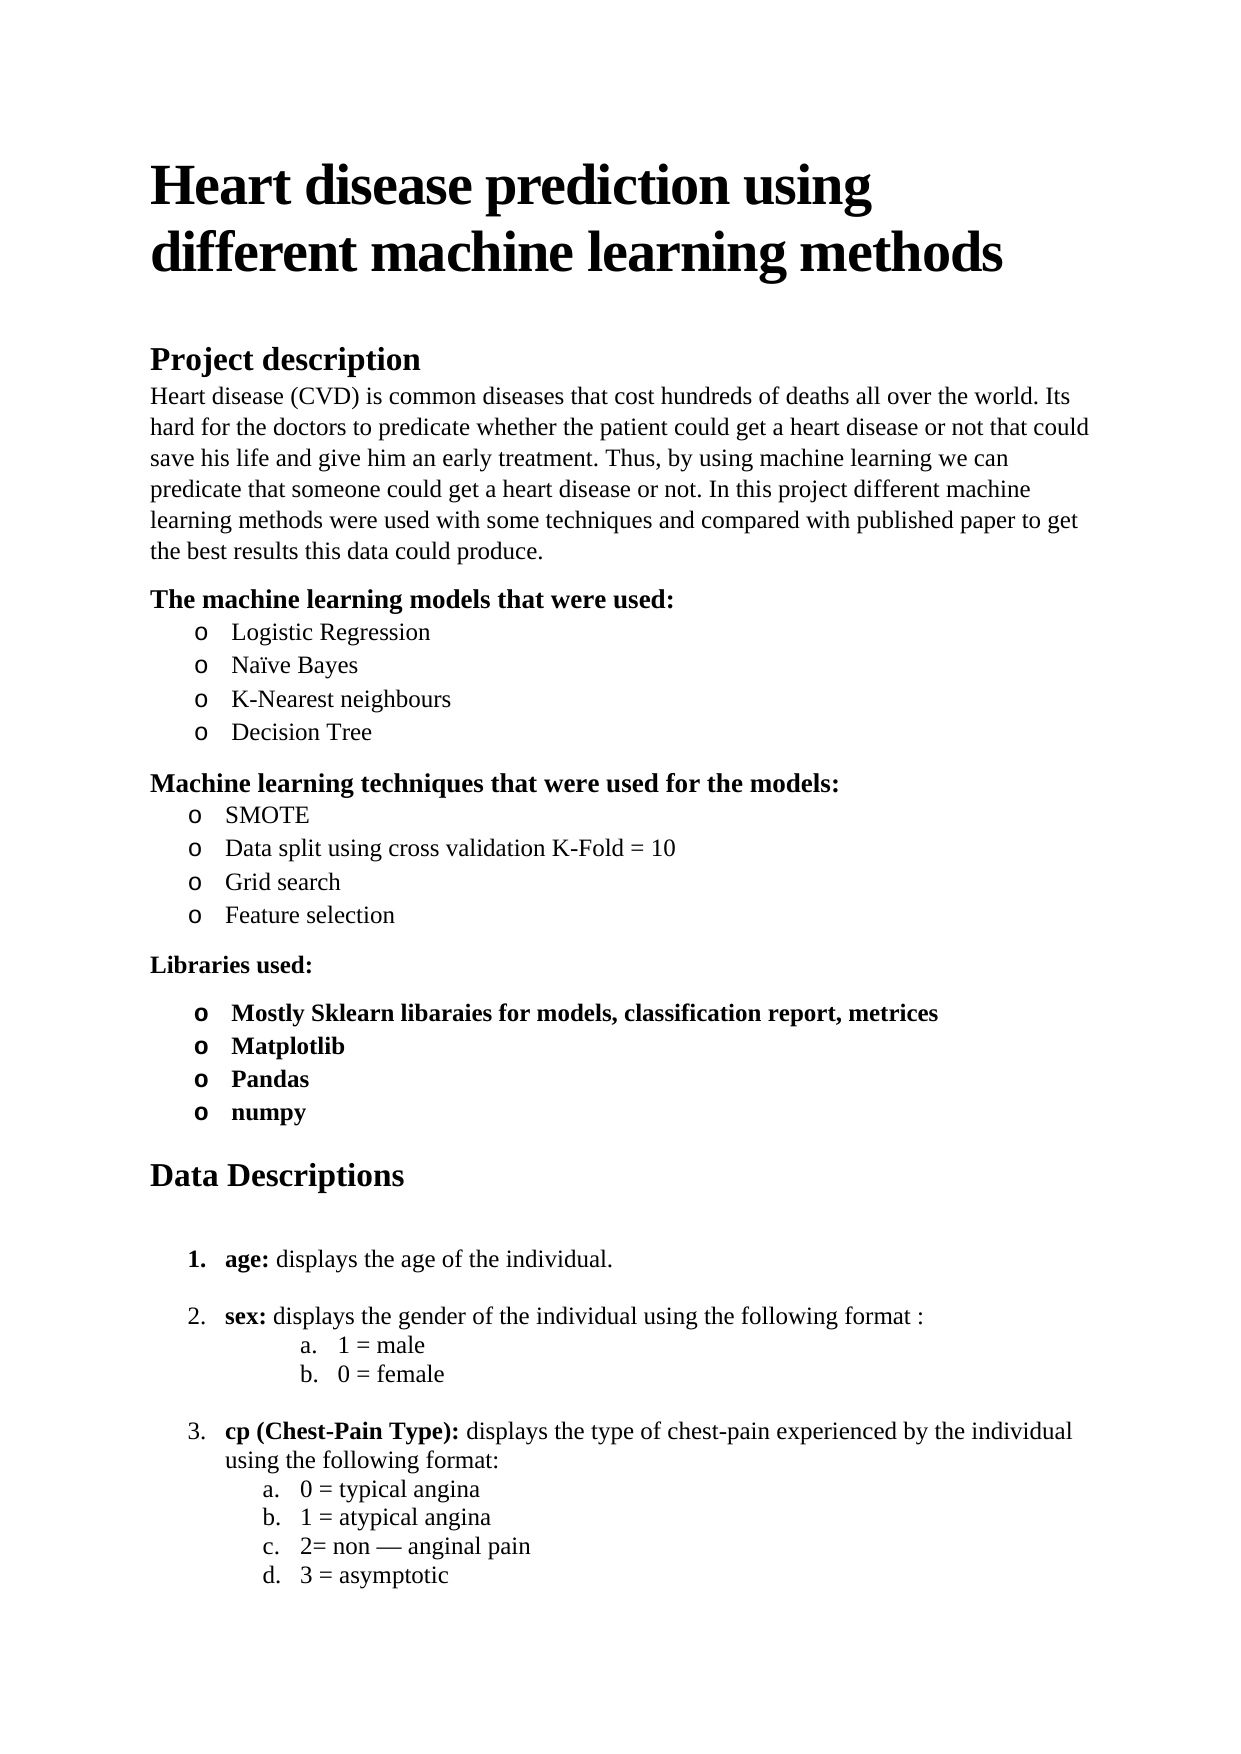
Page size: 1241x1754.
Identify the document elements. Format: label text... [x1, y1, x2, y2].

list Naïve Bayes [194, 650, 1090, 681]
list Decision Tree [194, 717, 1090, 748]
title Heart disease prediction using different machine learning methods [150, 150, 1090, 284]
list 1 = male [300, 1330, 1090, 1359]
subtitle Machine learning techniques that were used for the models: [150, 767, 1090, 798]
list Matplotlib [194, 1031, 1090, 1062]
list 1 = atypical angina [262, 1502, 1090, 1531]
list age: displays the age of the individual. [187, 1244, 1090, 1272]
list Logistic Regression [194, 617, 1090, 648]
list 0 = female [300, 1359, 1090, 1387]
list Grid search [187, 867, 1090, 898]
list 0 = typical angina [262, 1474, 1090, 1502]
list Feature selection [187, 900, 1090, 931]
subtitle The machine learning models that were used: [150, 584, 1090, 615]
subtitle Data Descriptions [150, 1156, 1090, 1194]
text Libraries used: [150, 950, 1090, 979]
list Data split using cross validation K-Fold = 10 [187, 833, 1090, 864]
list K-Nearest neighbours [194, 684, 1090, 714]
list 2= non — anginal pain [262, 1531, 1090, 1560]
list 3 = asymptotic [262, 1560, 1090, 1589]
list SMOTE [187, 800, 1090, 831]
list numpy [194, 1097, 1090, 1128]
list Mostly Sklearn libaraies for models, classification report, metrices [194, 998, 1090, 1028]
list cp (Chest-Pain Type): displays the type of chest-pain experienced by the individual using the following format: [187, 1416, 1090, 1474]
subtitle Project description [150, 339, 1090, 378]
text Heart disease (CVD) is common diseases that cost hundreds of deaths all over the world. Its hard for the doctors to predicate whether the patient could get a heart disease or not that could save his life and give him an early treatment. Thus, by using machine learning we can predicate that someone could get a heart disease or not. In this project different machine learning methods were used with some techniques and compared with published paper to get the best results this data could produce. [150, 381, 1090, 565]
list sex: displays the gender of the individual using the following format : [187, 1301, 1090, 1330]
list Pandas [194, 1064, 1090, 1095]
